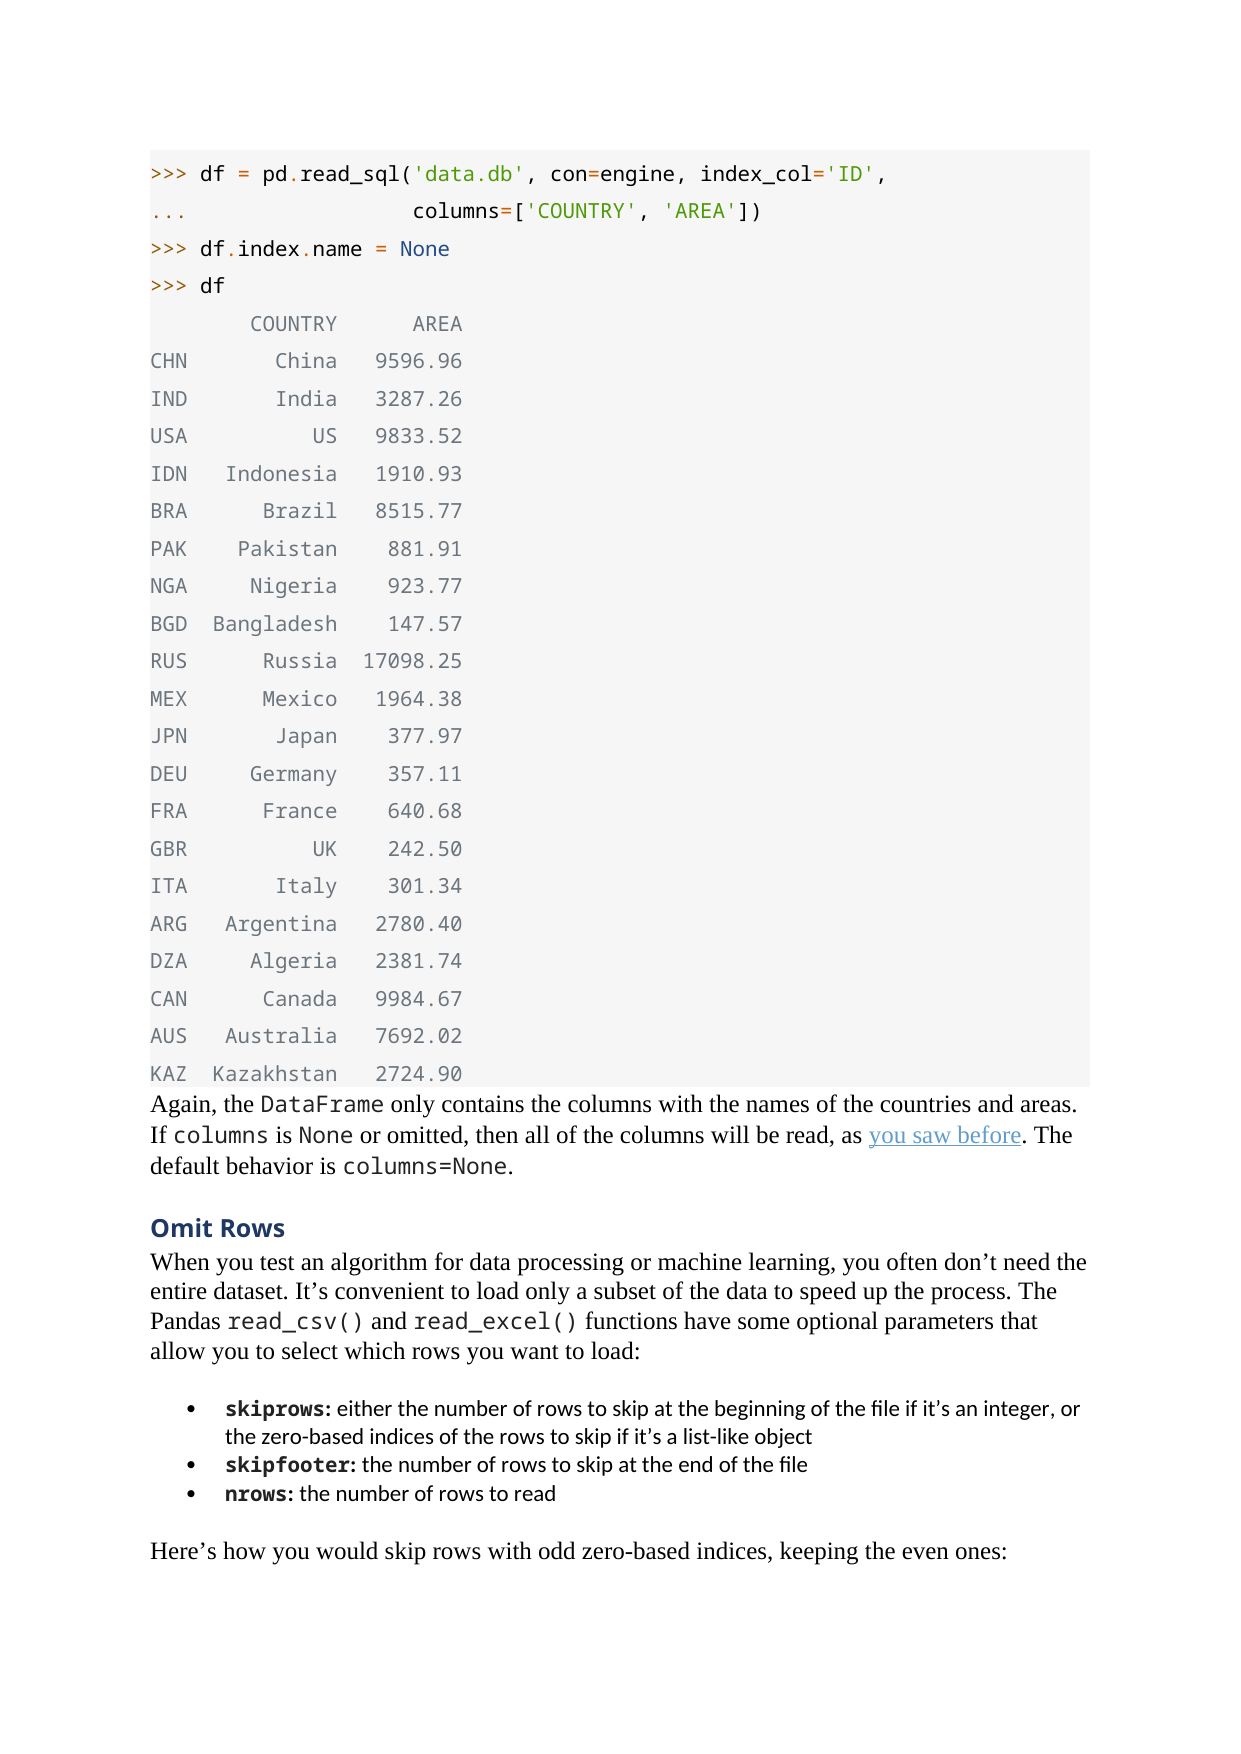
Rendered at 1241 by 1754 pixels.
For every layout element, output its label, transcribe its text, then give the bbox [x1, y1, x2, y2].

text ITA Italy 301.34 [150, 862, 1090, 900]
text Here’s how you would skip rows with odd zero-based indices, keeping the even ones: [150, 1536, 1090, 1565]
text COUNTRY AREA [150, 300, 1090, 337]
text AUS Australia 7692.02 [150, 1012, 1090, 1050]
text CAN Canada 9984.67 [150, 975, 1090, 1012]
text When you test an algorithm for data processing or machine learning, you often don’t need the entire dataset. It’s convenient to load only a subset of the data to speed up the process. The Pandas read_csv() and read_excel() functions have some optional parameters that allow you to select which rows you want to load: [150, 1247, 1090, 1365]
text BGD Bangladesh 147.57 [150, 600, 1090, 637]
text Again, the DataFrame only contains the columns with the names of the countries and areas. If columns is None or omitted, then all of the columns will be read, as you saw before. The default behavior is columns=None. [150, 1087, 1090, 1181]
text >>> df.index.name = None [150, 225, 1090, 262]
text ... columns=['COUNTRY', 'AREA']) [150, 187, 1090, 225]
subtitle Omit Rows [150, 1210, 1090, 1244]
text IDN Indonesia 1910.93 [150, 450, 1090, 487]
text RUS Russia 17098.25 [150, 637, 1090, 675]
text IND India 3287.26 [150, 375, 1090, 412]
list skipfooter: the number of rows to skip at the end of the file [187, 1450, 1090, 1479]
text MEX Mexico 1964.38 [150, 675, 1090, 712]
list skiprows: either the number of rows to skip at the beginning of the file if it’s an integer, or the zero-based indices of the rows to skip if it’s a list-like object [187, 1394, 1090, 1450]
text DEU Germany 357.11 [150, 750, 1090, 787]
text DZA Algeria 2381.74 [150, 937, 1090, 975]
text KAZ Kazakhstan 2724.90 [150, 1050, 1090, 1087]
text ARG Argentina 2780.40 [150, 900, 1090, 937]
text BRA Brazil 8515.77 [150, 487, 1090, 525]
text >>> df = pd.read_sql('data.db', con=engine, index_col='ID', [150, 150, 1090, 187]
text USA US 9833.52 [150, 412, 1090, 450]
list nrows: the number of rows to read [187, 1479, 1090, 1507]
text NGA Nigeria 923.77 [150, 562, 1090, 600]
text PAK Pakistan 881.91 [150, 525, 1090, 562]
text JPN Japan 377.97 [150, 712, 1090, 750]
text >>> df [150, 262, 1090, 300]
text GBR UK 242.50 [150, 825, 1090, 862]
text CHN China 9596.96 [150, 337, 1090, 375]
text FRA France 640.68 [150, 787, 1090, 825]
